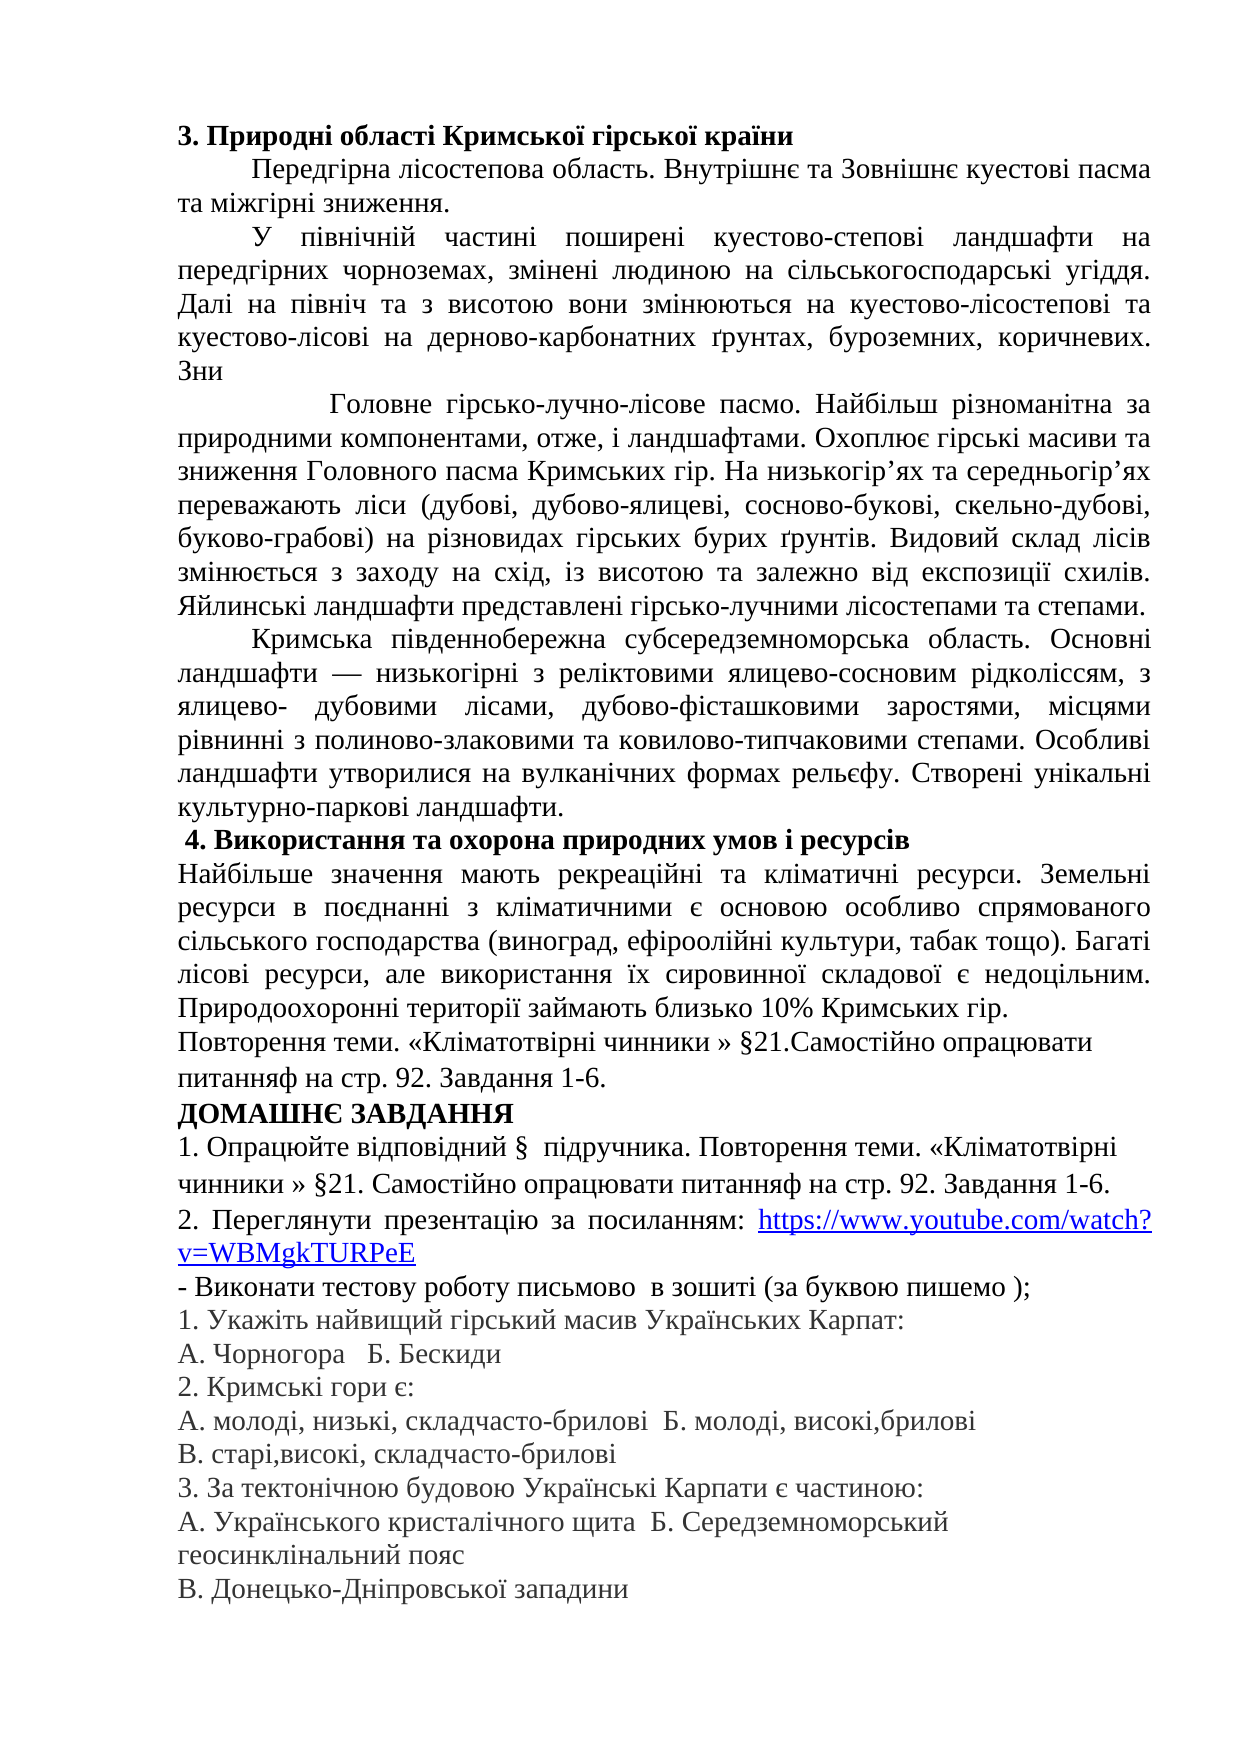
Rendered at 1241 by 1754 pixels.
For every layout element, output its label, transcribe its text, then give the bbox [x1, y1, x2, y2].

text Передгірна лісостепова область. Внутрішнє та Зовнішнє куестові пасма та міжгірні зниження. [177, 152, 1152, 219]
text В. старі,високі, складчасто-брилові [177, 1437, 1152, 1470]
text 3. Природні області Кримської гірської країни [177, 118, 1152, 152]
text ДОМАШНЄ ЗАВДАННЯ [177, 1096, 1152, 1129]
text У північній частині поширені куестово-степові ландшафти на передгірних чорноземах, змінені людиною на сільськогосподарські угіддя. Далі на північ та з висотою вони змінюються на куестово-лісостепові та куестово-лісові на дерново-карбонатних ґрунтах, буроземних, коричневих. Зни [177, 219, 1152, 386]
text А. Українського кристалічного щита Б. Середземноморський геосинклінальний пояс [177, 1504, 1152, 1571]
text Повторення теми. «Кліматотвірні чинники » §21.Самостійно опрацювати питанняф на стр. 92. Завдання 1-6. [177, 1024, 1152, 1093]
text 1. Опрацюйте відповідний § підручника. Повторення теми. «Кліматотвірні чинники » §21. Самостійно опрацювати питанняф на стр. 92. Завдання 1-6. [177, 1129, 1152, 1199]
text 2. Кримські гори є: [177, 1369, 1152, 1403]
text 3. За тектонічною будовою Українські Карпати є частиною: [177, 1470, 1152, 1504]
text Кримська південнобережна субсередземноморська область. Основні ландшафти — низькогірні з реліктовими ялицево-сосновим рідколіссям, з ялицево- дубовими лісами, дубово-фісташковими заростями, місцями рівнинні з полиново-злаковими та ковилово-типчаковими степами. Особливі ландшафти утворилися на вулканічних формах рельєфу. Створені унікальні культурно-паркові ландшафти. [177, 621, 1152, 822]
text А. молоді, низькі, складчасто-брилові Б. молоді, високі,брилові [177, 1403, 1152, 1437]
text 4. Використання та охорона природних умов і ресурсів [177, 822, 1152, 856]
text Найбільше значення мають рекреаційні та кліматичні ресурси. Земельні ресурси в поєднанні з кліматичними є основою особливо спрямованого сільського господарства (виноград, ефіроолійні культури, табак тощо). Багаті лісові ресурси, але використання їх сировинної складової є недоцільним. Природоохоронні території займають близько 10% Кримських гір. [177, 856, 1152, 1024]
text В. Донецько-Дніпровської западини [177, 1571, 1152, 1604]
text А. Чорногора Б. Бескиди [177, 1336, 1152, 1369]
text 2. Переглянути презентацію за посиланням: https://www.youtube.com/watch?v=WBMgkTURPeE [177, 1202, 1152, 1269]
text Головне гірсько-лучно-лісове пасмо. Найбільш різноманітна за природними компонентами, отже, і ландшафтами. Охоплює гірські масиви та зниження Головного пасма Кримських гір. На низькогір’ях та середньогір’ях переважають ліси (дубові, дубово-ялицеві, сосново-букові, скельно-дубові, буково-грабові) на різновидах гірських бурих ґрунтів. Видовий склад лісів змінюється з заходу на схід, із висотою та залежно від експозиції схилів. Яйлинські ландшафти представлені гірсько-лучними лісостепами та степами. [177, 386, 1152, 621]
text - Виконати тестову роботу письмово в зошиті (за буквою пишемо ); [177, 1269, 1152, 1302]
text 1. Укажіть найвищий гірський масив Українських Карпат: [177, 1302, 1152, 1336]
